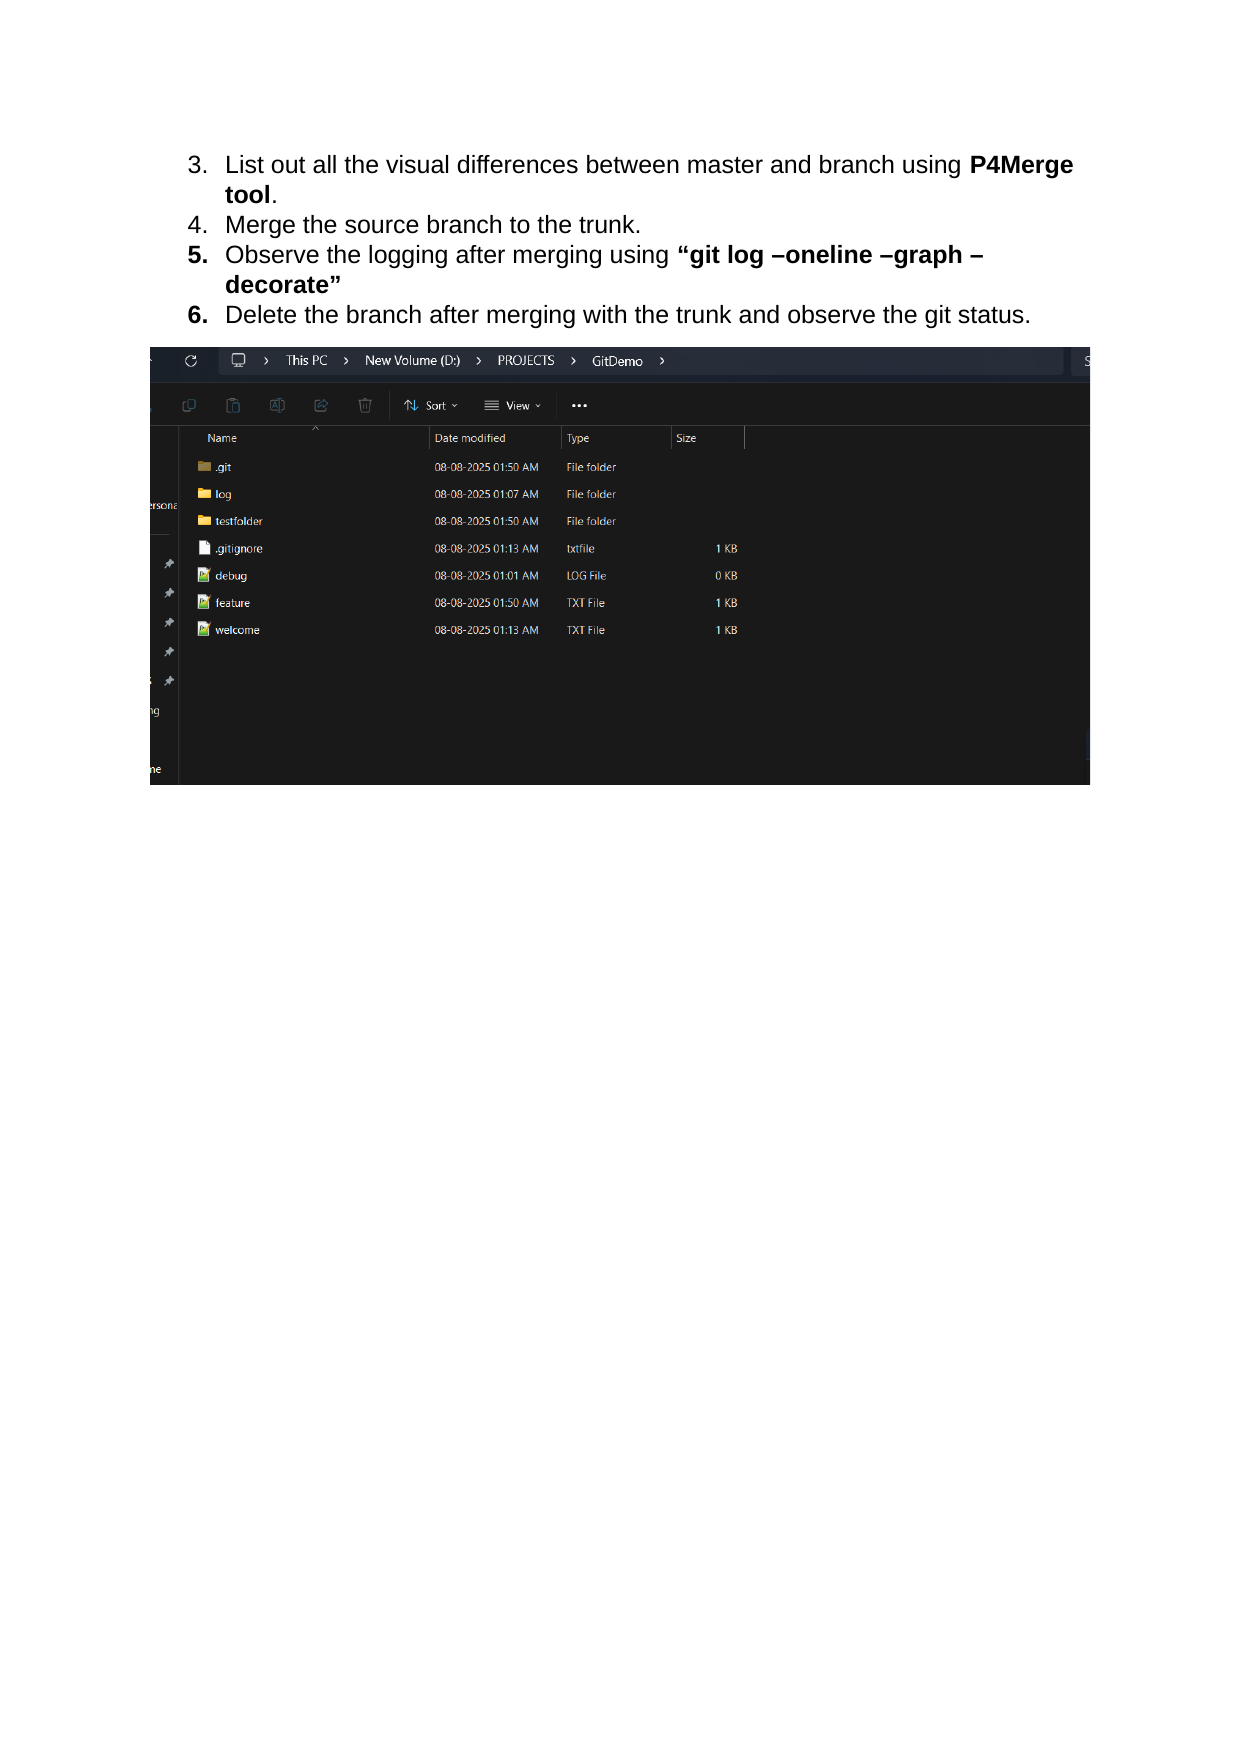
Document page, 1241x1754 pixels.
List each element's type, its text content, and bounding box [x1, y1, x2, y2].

list Delete the branch after merging with the trunk and observe the git status. [187, 301, 1090, 329]
list Merge the source branch to the trunk. [187, 210, 1090, 239]
list Observe the logging after merging using “git log –oneline –graph –decorate” [187, 240, 1090, 299]
list List out all the visual differences between master and branch using P4Merge tool. [187, 150, 1090, 209]
picture [150, 347, 1091, 785]
